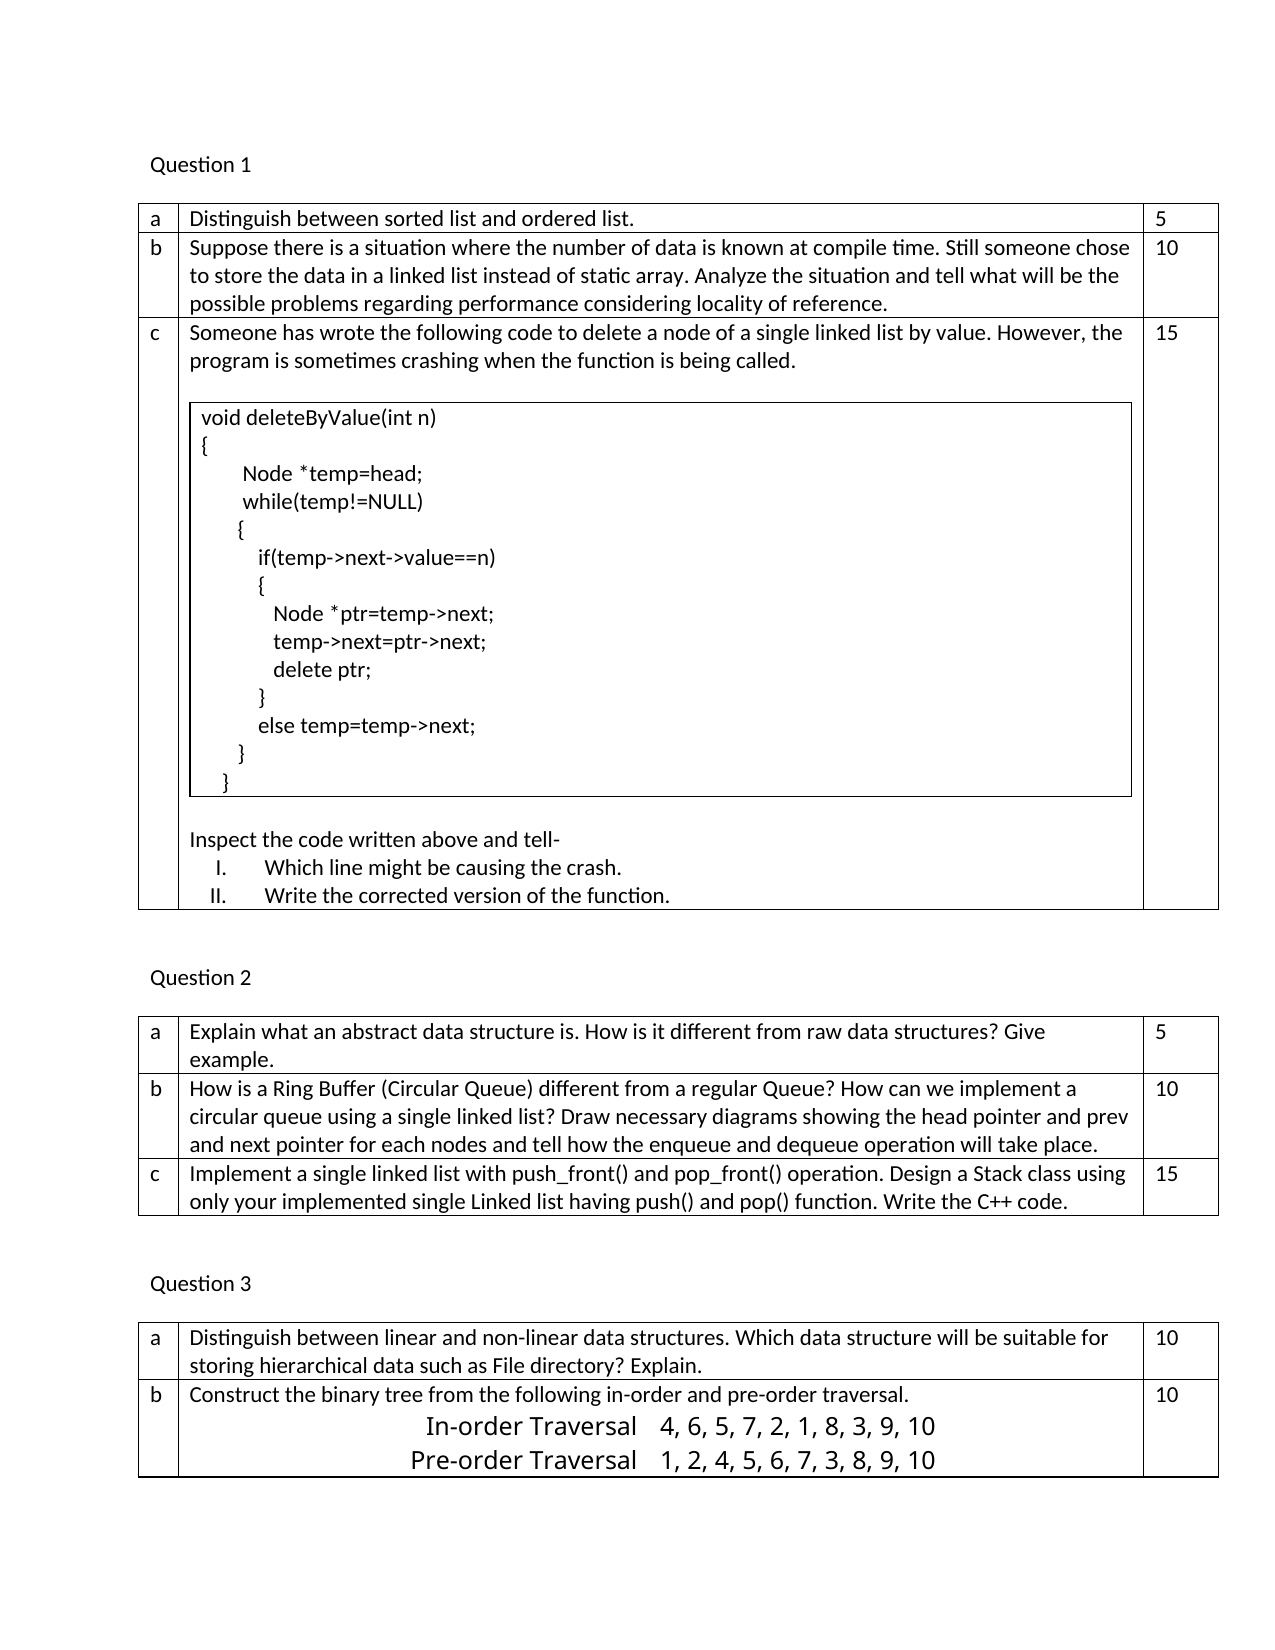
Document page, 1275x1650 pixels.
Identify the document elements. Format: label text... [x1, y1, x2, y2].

table_header Distinguish between linear and non-linear data structures. Which data structure will be suitable for storing hierarchical data such as File directory? Explain. [179, 1323, 1143, 1379]
table_header 5 [1144, 1017, 1218, 1073]
table_cell How is a Ring Buffer (Circular Queue) different from a regular Queue? How can we implement a circular queue using a single linked list? Draw necessary diagrams showing the head pointer and prev and next pointer for each nodes and tell how the enqueue and dequeue operation will take place. [179, 1074, 1143, 1158]
table_cell b [139, 1380, 178, 1476]
table_cell 15 [1144, 318, 1218, 909]
table_cell 10 [1144, 1380, 1218, 1476]
text Question 1 [150, 150, 1125, 178]
text Question 2 [150, 963, 1125, 991]
text Question 3 [150, 1269, 1125, 1297]
table_cell 15 [1144, 1159, 1218, 1215]
table_cell b [139, 1074, 178, 1158]
table_cell c [139, 1159, 178, 1215]
table_cell Suppose there is a situation where the number of data is known at compile time. Still someone chose to store the data in a linked list instead of static array. Analyze the situation and tell what will be the possible problems regarding performance considering locality of reference. [179, 233, 1143, 317]
table_header a [139, 204, 178, 232]
table_header 5 [1144, 204, 1218, 232]
table_cell b [139, 233, 178, 317]
table_header Explain what an abstract data structure is. How is it different from raw data structures? Give example. [179, 1017, 1143, 1073]
table_cell 10 [1144, 233, 1218, 317]
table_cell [179, 1380, 1143, 1476]
table_cell 10 [1144, 1074, 1218, 1158]
table_cell Someone has wrote the following code to delete a node of a single linked list by value. However, the program is sometimes crashing when the function is being called. Inspect the code written above and tell- Which line might be causing the crash. Write the corrected version of the function. [179, 318, 1143, 909]
table_header a [139, 1017, 178, 1073]
table_cell Implement a single linked list with push_front() and pop_front() operation. Design a Stack class using only your implemented single Linked list having push() and pop() function. Write the C++ code. [179, 1159, 1143, 1215]
table_header a [139, 1323, 178, 1379]
table_header Distinguish between sorted list and ordered list. [179, 204, 1143, 232]
table_header 10 [1144, 1323, 1218, 1379]
table_cell c [139, 318, 178, 909]
